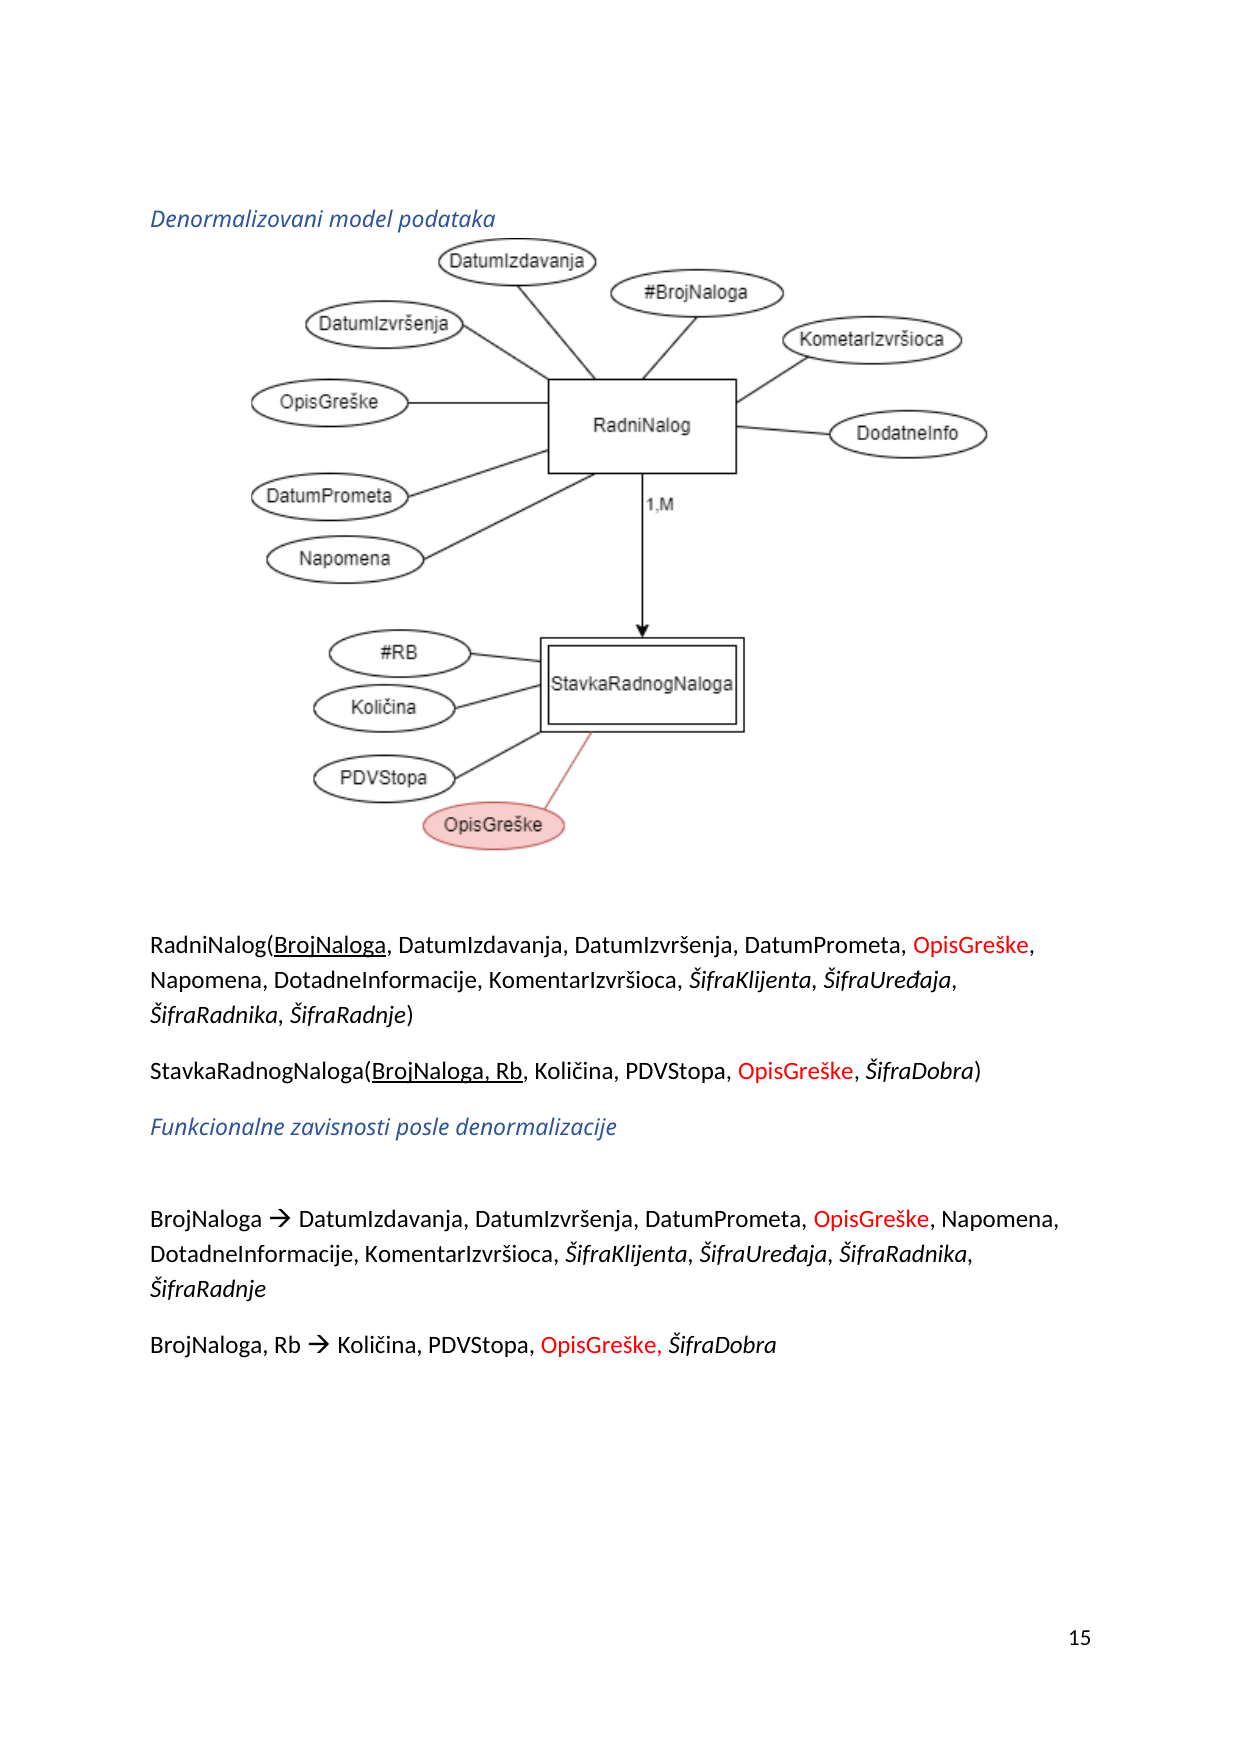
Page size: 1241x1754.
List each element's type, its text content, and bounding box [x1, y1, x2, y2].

text RadniNalog(BrojNaloga, DatumIzdavanja, DatumIzvršenja, DatumPrometa, OpisGreške, Napomena, DotadneInformacije, KomentarIzvršioca, ŠifraKlijenta, ŠifraUređaja, ŠifraRadnika, ŠifraRadnje) [150, 929, 1090, 1030]
text StavkaRadnogNaloga(BrojNaloga, Rb, Količina, PDVStopa, OpisGreške, ŠifraDobra) [150, 1055, 1090, 1086]
picture [251, 238, 989, 852]
text BrojNaloga DatumIzdavanja, DatumIzvršenja, DatumPrometa, OpisGreške, Napomena, DotadneInformacije, KomentarIzvršioca, ŠifraKlijenta, ŠifraUređaja, ŠifraRadnika, ŠifraRadnje [150, 1203, 1090, 1303]
subtitle Funkcionalne zavisnosti posle denormalizacije [150, 1111, 1090, 1142]
text BrojNaloga, Rb Količina, PDVStopa, OpisGreške, ŠifraDobra [150, 1329, 1090, 1359]
subtitle Denormalizovani model podataka [150, 203, 1090, 234]
